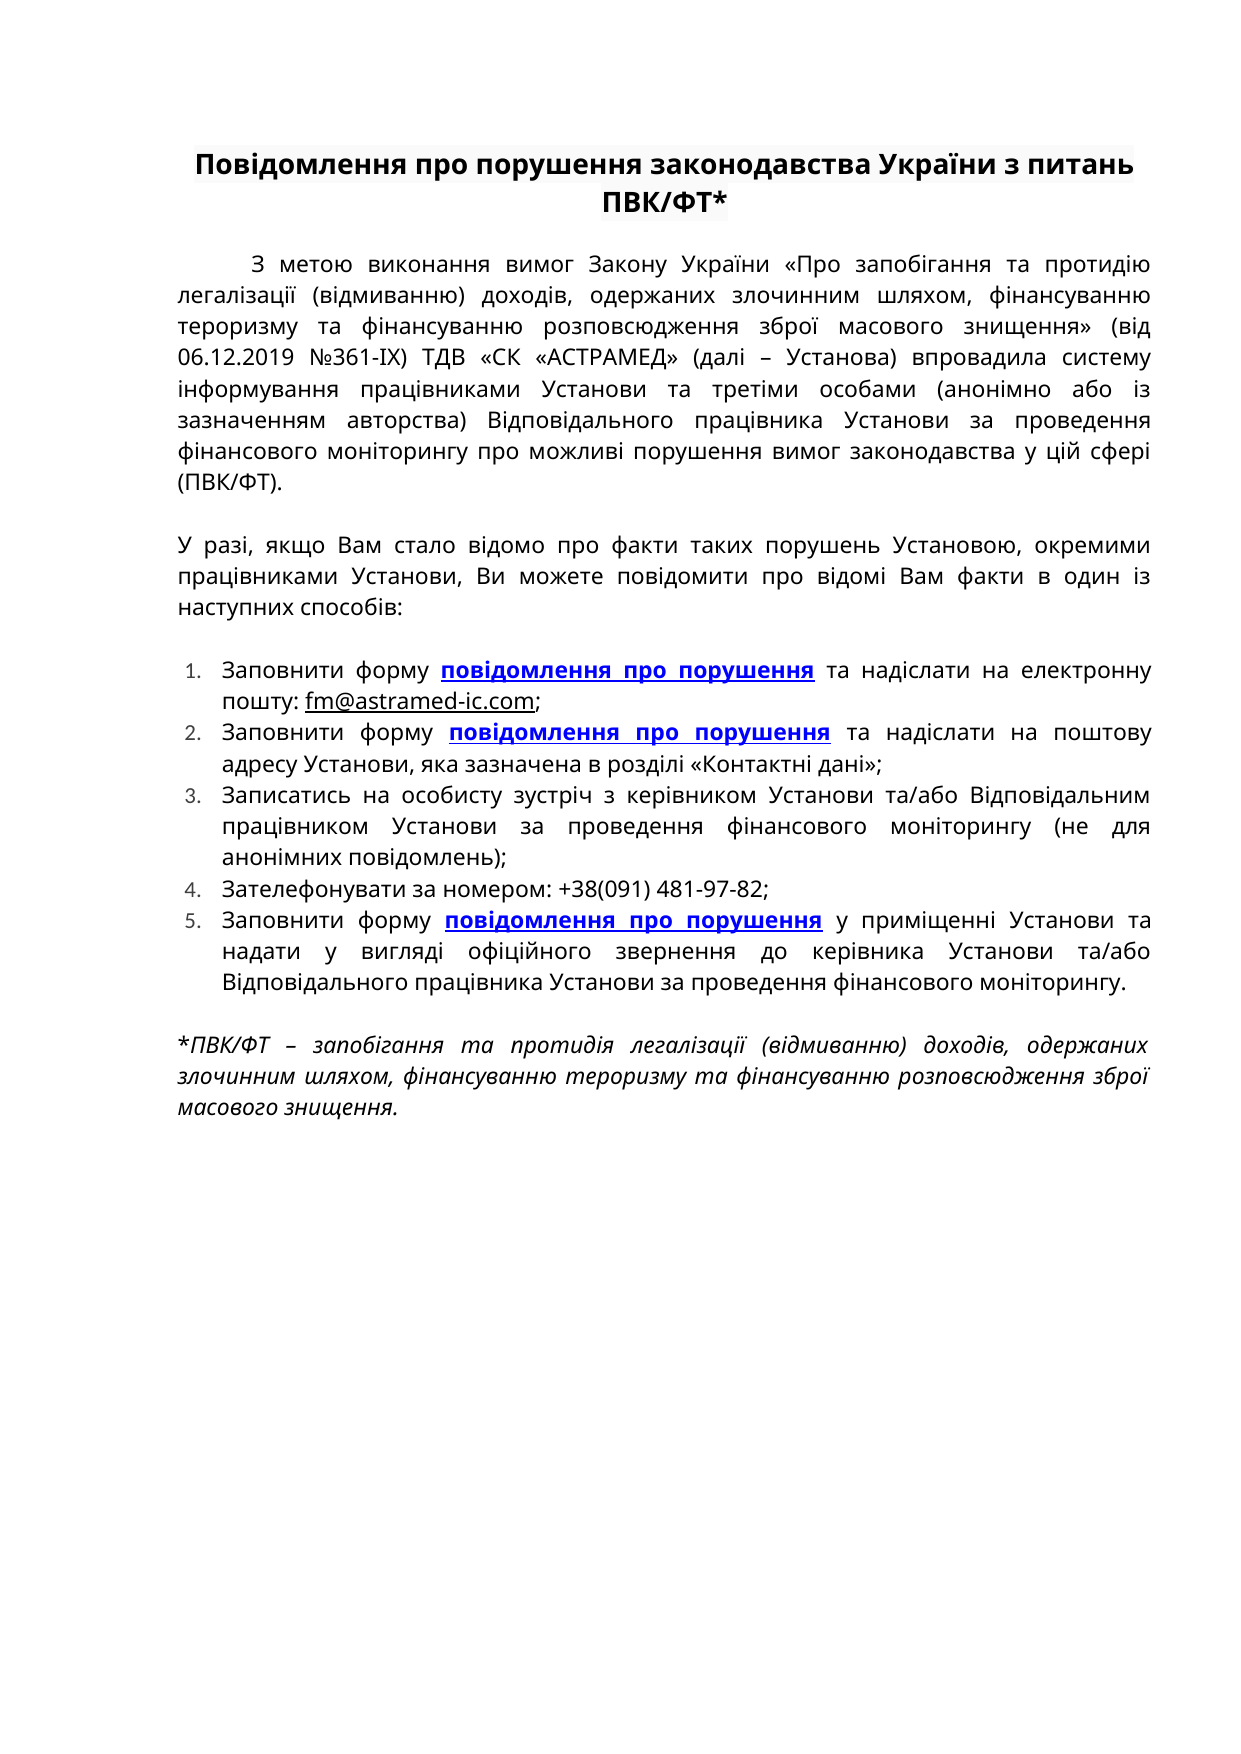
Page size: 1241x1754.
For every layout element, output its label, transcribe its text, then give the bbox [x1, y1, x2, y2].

list Заповнити форму повідомлення про порушення та надіслати на поштову адресу Установи, яка зазначена в розділі «Контактні дані»; [184, 716, 1152, 779]
list Записатись на особисту зустріч з керівником Установи та/або Відповідальним працівником Установи за проведення фінансового моніторингу (не для анонімних повідомлень); [184, 779, 1152, 872]
text З метою виконання вимог Закону України «Про запобігання та протидію легалізації (відмиванню) доходів, одержаних злочинним шляхом, фінансуванню тероризму та фінансуванню розповсюдження зброї масового знищення» (від 06.12.2019 №361-IX) ТДВ «СК «АСТРАМЕД» (далі – Установа) впровадила систему інформування працівниками Установи та третіми особами (анонімно або із зазначенням авторства) Відповідального працівника Установи за проведення фінансового моніторингу про можливі порушення вимог законодавства у цій сфері (ПВК/ФТ). [177, 247, 1152, 497]
list Заповнити форму повідомлення про порушення та надіслати на електронну пошту: fm@astramed-ic.com; [184, 654, 1152, 716]
list Заповнити форму повідомлення про порушення у приміщенні Установи та надати у вигляді офіційного звернення до керівника Установи та/або Відповідального працівника Установи за проведення фінансового моніторингу. [184, 904, 1152, 997]
list Зателефонувати за номером: +38(091) 481-97-82; [184, 872, 1152, 904]
text Повідомлення про порушення законодавства України з питань ПВК/ФТ* [177, 144, 1152, 221]
text У разі, якщо Вам стало відомо про факти таких порушень Установою, окремими працівниками Установи, Ви можете повідомити про відомі Вам факти в один із наступних способів: [177, 529, 1152, 622]
text *ПВК/ФТ – запобігання та протидія легалізації (відмиванню) доходів, одержаних злочинним шляхом, фінансуванню тероризму та фінансуванню розповсюдження зброї масового знищення. [177, 1029, 1152, 1122]
